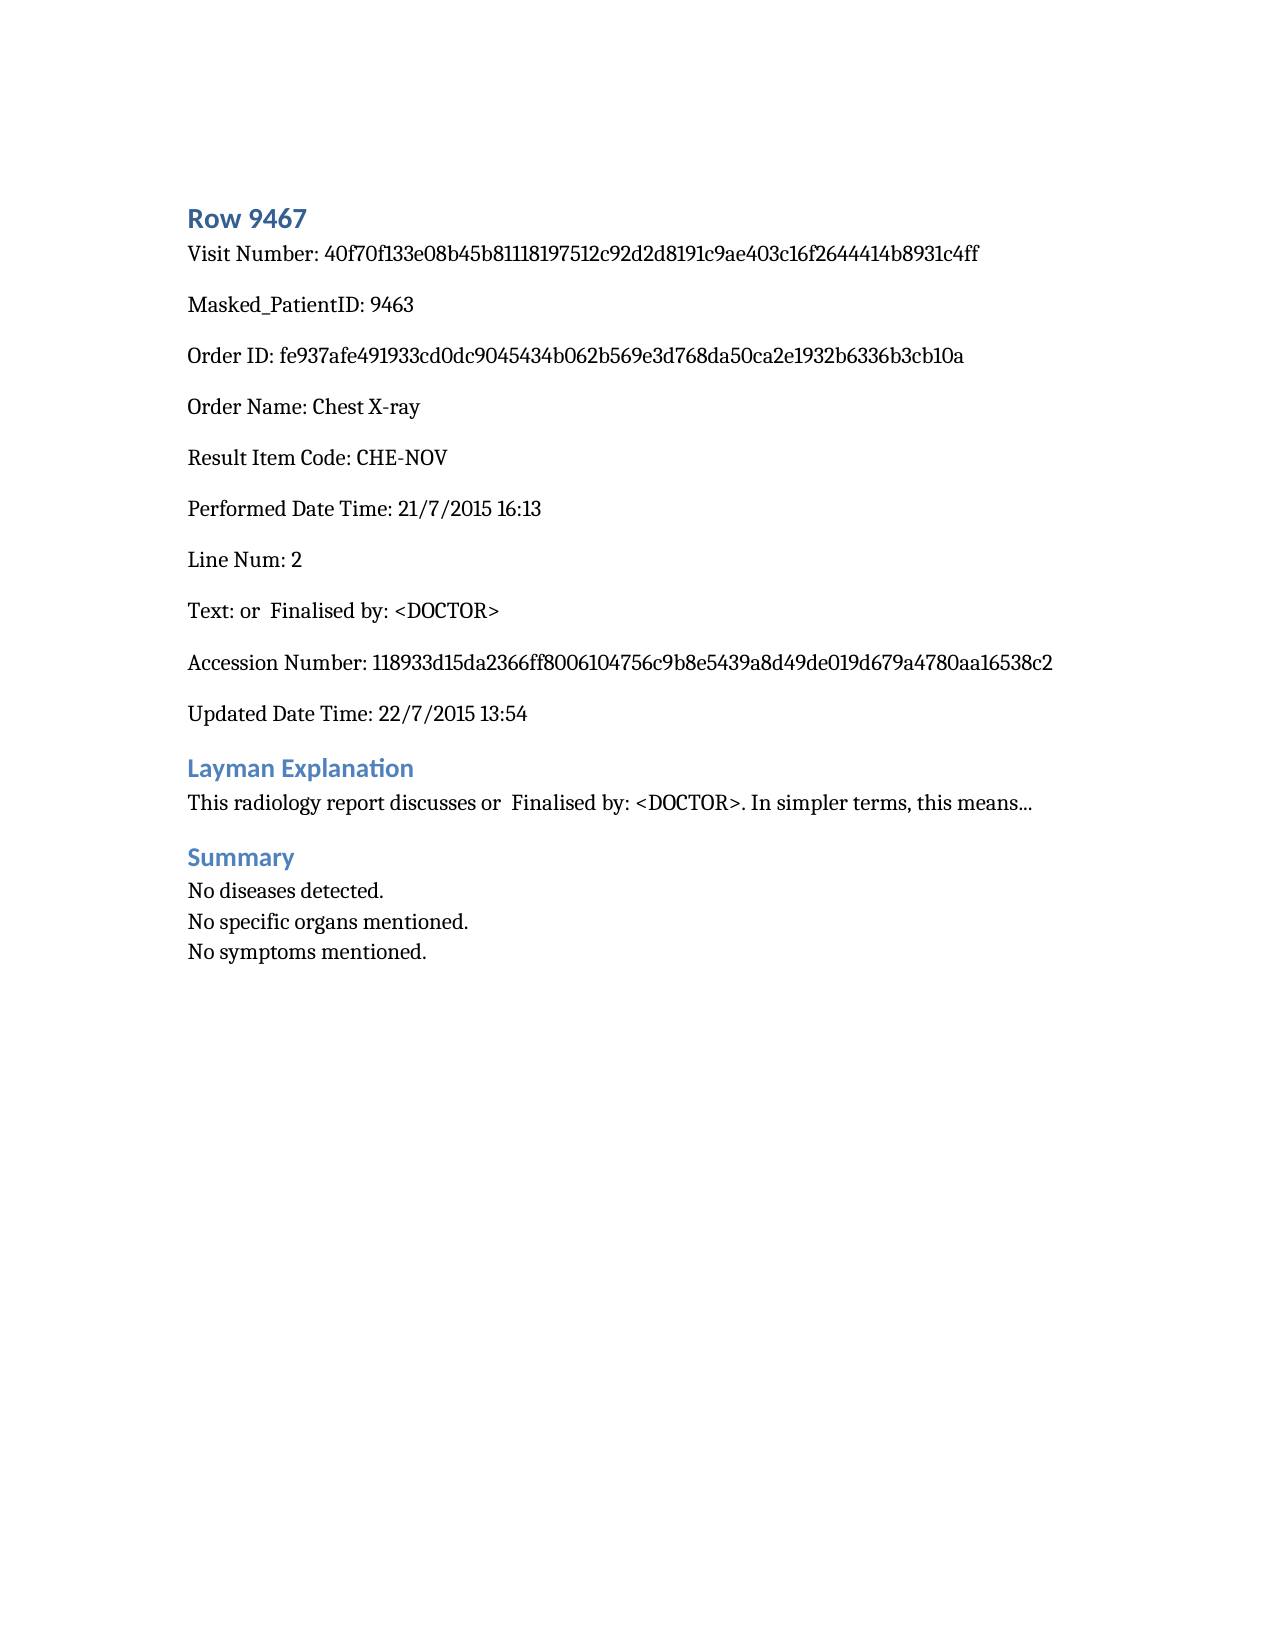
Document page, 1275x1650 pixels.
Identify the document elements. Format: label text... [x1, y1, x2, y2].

text Masked_PatientID: 9463 [187, 292, 1087, 318]
text Visit Number: 40f70f133e08b45b81118197512c92d2d8191c9ae403c16f2644414b8931c4ff [187, 241, 1087, 267]
text Updated Date Time: 22/7/2015 13:54 [187, 700, 1087, 727]
subtitle Layman Explanation [187, 751, 1087, 784]
text Line Num: 2 [187, 547, 1087, 573]
subtitle Summary [187, 840, 1087, 873]
text No diseases detected. No specific organs mentioned. No symptoms mentioned. [187, 878, 1087, 965]
text Order ID: fe937afe491933cd0dc9045434b062b569e3d768da50ca2e1932b6336b3cb10a [187, 343, 1087, 369]
text Accession Number: 118933d15da2366ff8006104756c9b8e5439a8d49de019d679a4780aa16538c2 [187, 649, 1087, 676]
text This radiology report discusses or Finalised by: <DOCTOR>. In simpler terms, this means... [187, 789, 1087, 816]
text Performed Date Time: 21/7/2015 16:13 [187, 496, 1087, 522]
subtitle Row 9467 [187, 200, 1087, 236]
text Result Item Code: CHE-NOV [187, 445, 1087, 471]
text Order Name: Chest X-ray [187, 394, 1087, 420]
text Text: or Finalised by: <DOCTOR> [187, 598, 1087, 624]
